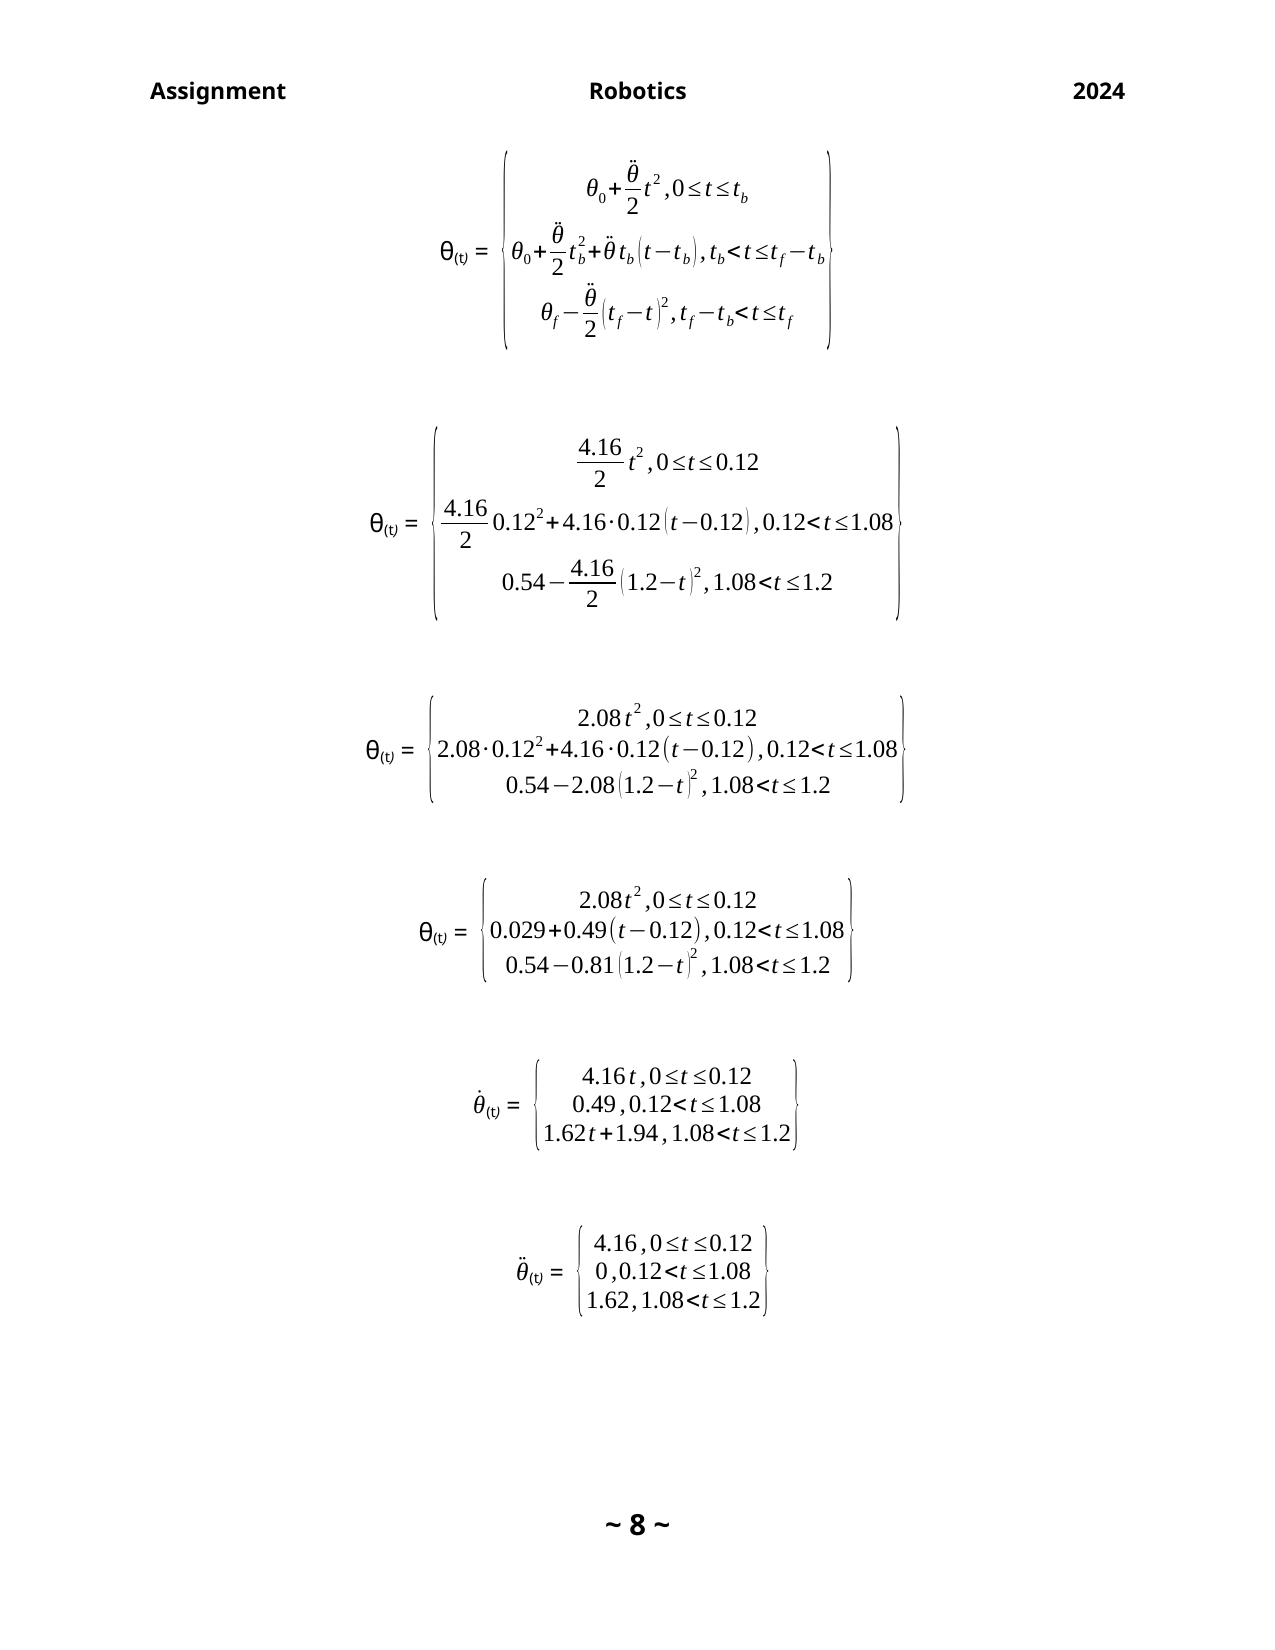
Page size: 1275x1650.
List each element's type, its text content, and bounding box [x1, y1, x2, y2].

text (t) = [150, 1224, 1125, 1318]
text θ(t) = [150, 695, 1125, 805]
text (t) = [150, 1057, 1125, 1151]
text θ(t) = [150, 878, 1125, 985]
text θ(t) = [150, 424, 1125, 622]
text θ(t) = [150, 150, 1125, 352]
